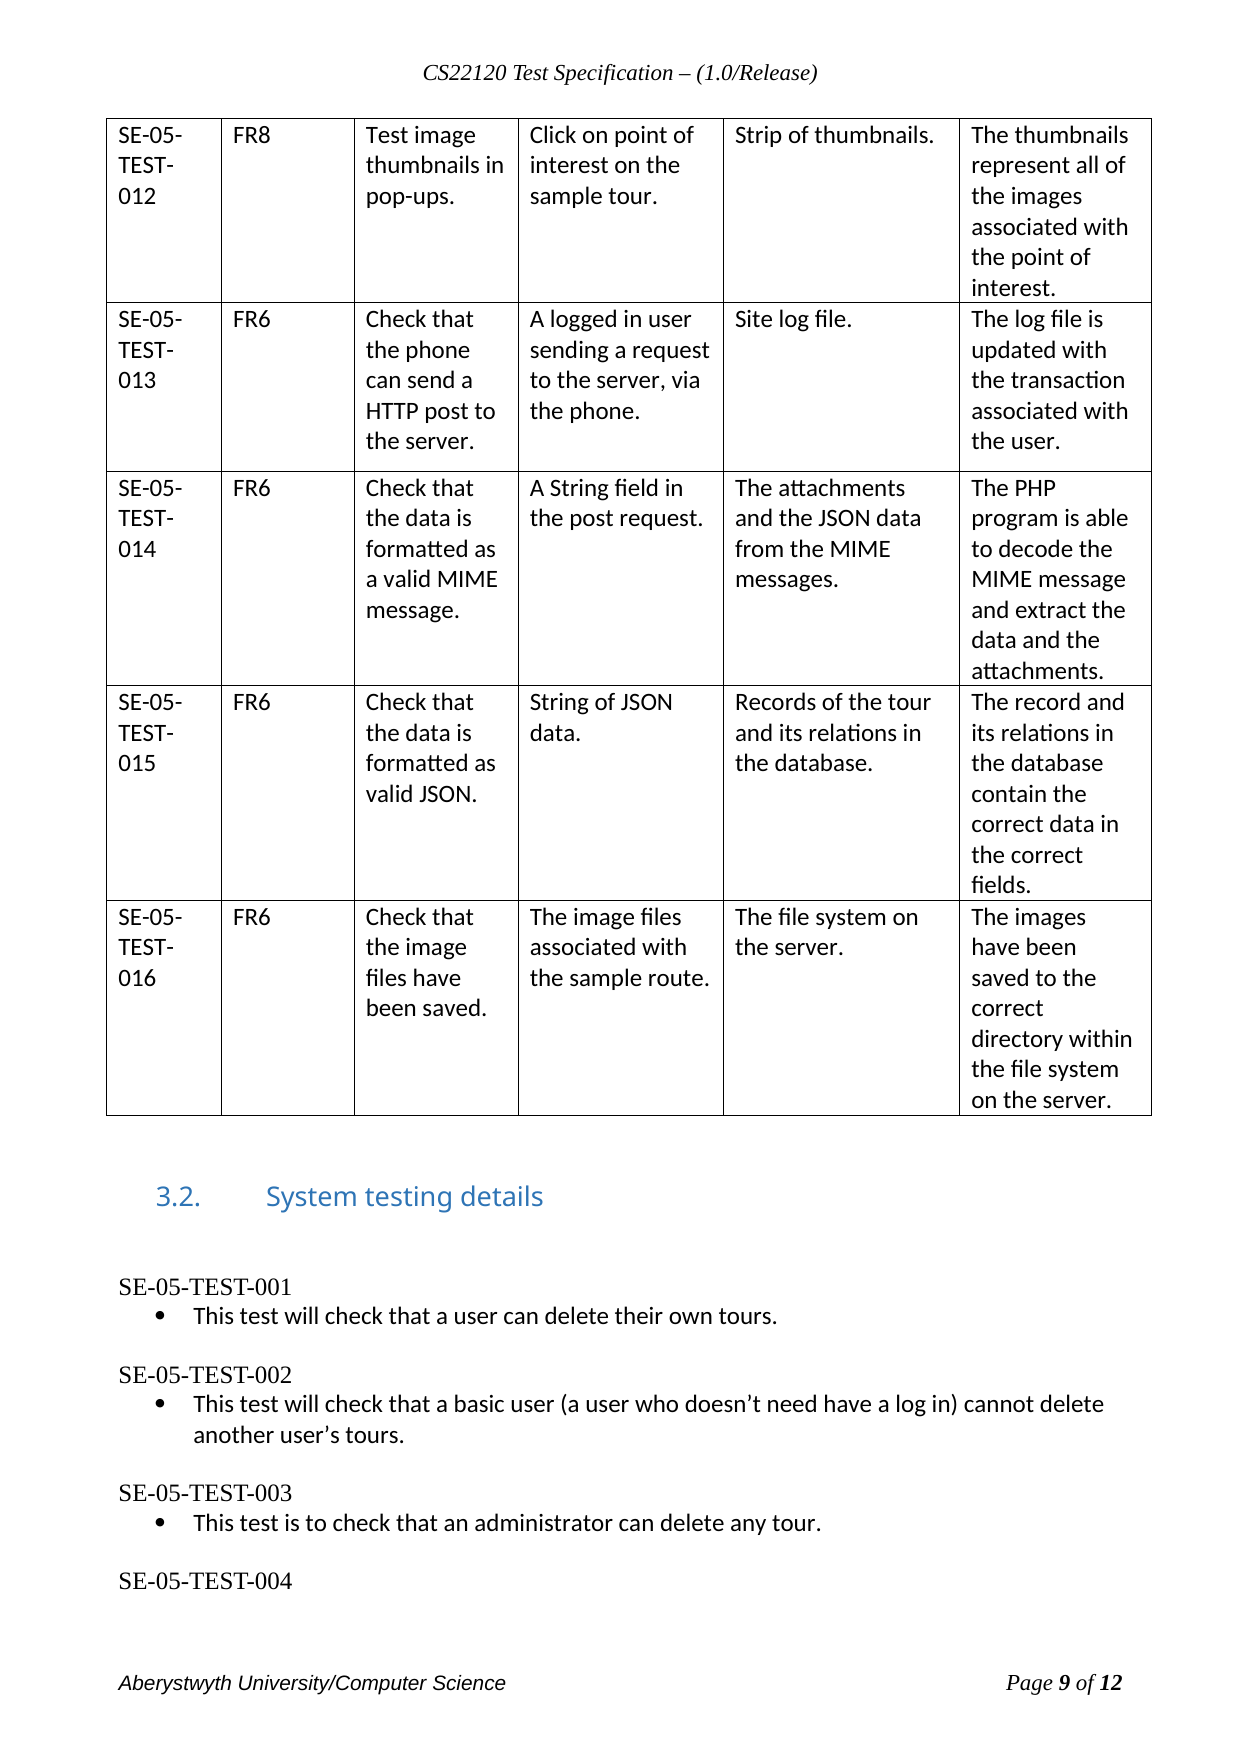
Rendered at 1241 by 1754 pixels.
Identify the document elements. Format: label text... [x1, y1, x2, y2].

table_cell FR6 [222, 303, 354, 471]
table_cell A logged in user sending a request to the server, via the phone. [519, 303, 723, 471]
table_cell Check that the phone can send a HTTP post to the server. [355, 303, 518, 471]
table_cell The PHP program is able to decode the MIME message and extract the data and the attachments. [960, 472, 1151, 685]
table_cell The attachments and the JSON data from the MIME messages. [724, 472, 959, 685]
list This test will check that a basic user (a user who doesn’t need have a log in) cannot delete another user’s tours. [156, 1388, 1122, 1449]
table_cell Strip of thumbnails. [724, 119, 959, 302]
table_cell Click on point of interest on the sample tour. [519, 119, 723, 302]
table_cell The record and its relations in the database contain the correct data in the correct fields. [960, 686, 1151, 900]
table_cell Check that the image files have been saved. [355, 901, 518, 1115]
text SE-05-TEST-003 [118, 1478, 1122, 1507]
list This test is to check that an administrator can delete any tour. [156, 1507, 1122, 1538]
table_cell SE-05-TEST-015 [107, 686, 221, 900]
table_cell FR6 [222, 901, 354, 1115]
table_cell Test image thumbnails in pop-ups. [355, 119, 518, 302]
table_cell String of JSON data. [519, 686, 723, 900]
table_cell FR6 [222, 472, 354, 685]
table_cell The log file is updated with the transaction associated with the user. [960, 303, 1151, 471]
table_cell The thumbnails represent all of the images associated with the point of interest. [960, 119, 1151, 302]
table_cell SE-05-TEST-014 [107, 472, 221, 685]
text SE-05-TEST-004 [118, 1566, 1122, 1595]
table_cell FR6 [222, 686, 354, 900]
table_cell SE-05-TEST-013 [107, 303, 221, 471]
list This test will check that a user can delete their own tours. [156, 1301, 1122, 1331]
table_cell Site log file. [724, 303, 959, 471]
table_cell The file system on the server. [724, 901, 959, 1115]
table_cell Records of the tour and its relations in the database. [724, 686, 959, 900]
text SE-05-TEST-002 [118, 1360, 1122, 1388]
table_cell Check that the data is formatted as valid JSON. [355, 686, 518, 900]
table_cell FR8 [222, 119, 354, 302]
subtitle System testing details [156, 1177, 1122, 1214]
table_cell A String field in the post request. [519, 472, 723, 685]
table_cell The images have been saved to the correct directory within the file system on the server. [960, 901, 1151, 1115]
table_cell SE-05-TEST-016 [107, 901, 221, 1115]
table_cell The image files associated with the sample route. [519, 901, 723, 1115]
table_cell Check that the data is formatted as a valid MIME message. [355, 472, 518, 685]
table_cell SE-05-TEST-012 [107, 119, 221, 302]
text SE-05-TEST-001 [118, 1272, 1122, 1301]
